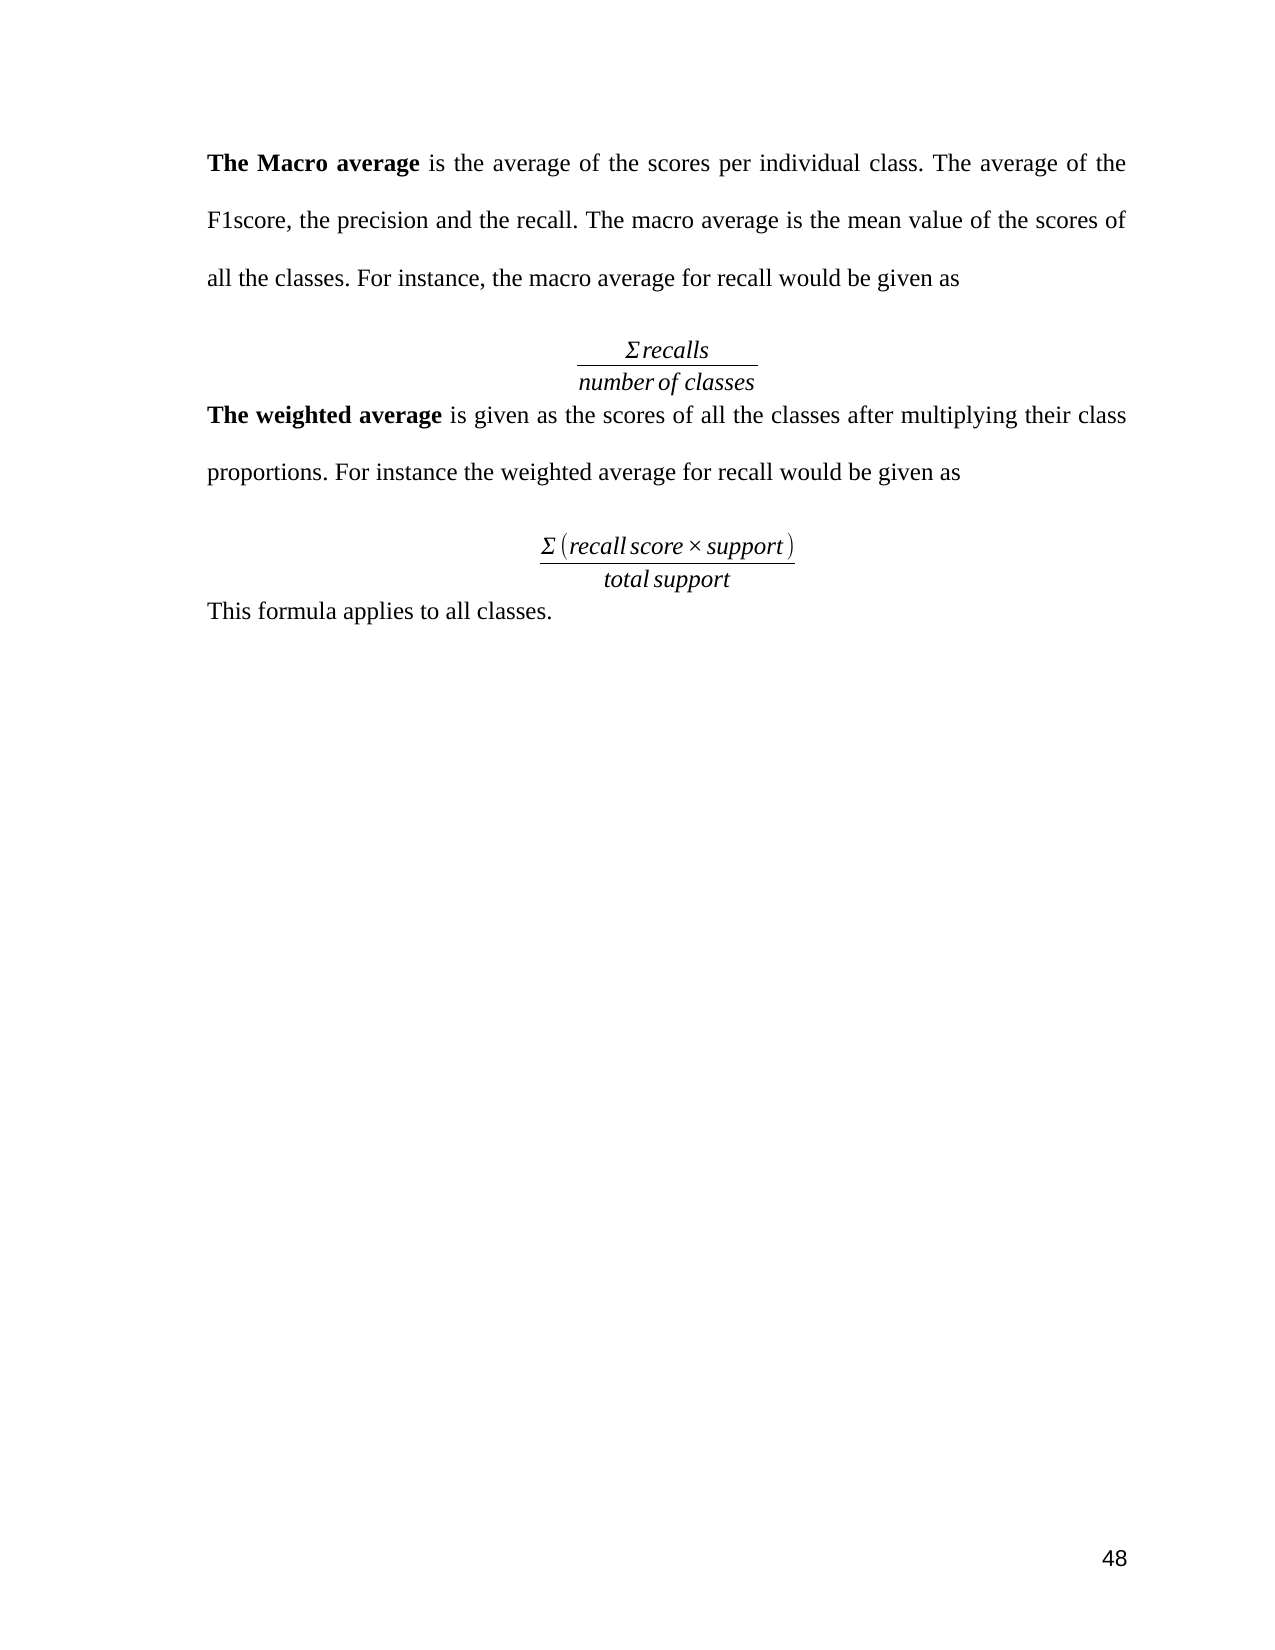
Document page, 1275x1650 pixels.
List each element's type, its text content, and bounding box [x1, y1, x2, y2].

text The weighted average is given as the scores of all the classes after multiplying their class proportions. For instance the weighted average for recall would be given as [207, 400, 1127, 486]
text This formula applies to all classes. [207, 596, 1127, 625]
text The Macro average is the average of the scores per individual class. The average of the F1score, the precision and the recall. The macro average is the mean value of the scores of all the classes. For instance, the macro average for recall would be given as [207, 148, 1127, 291]
